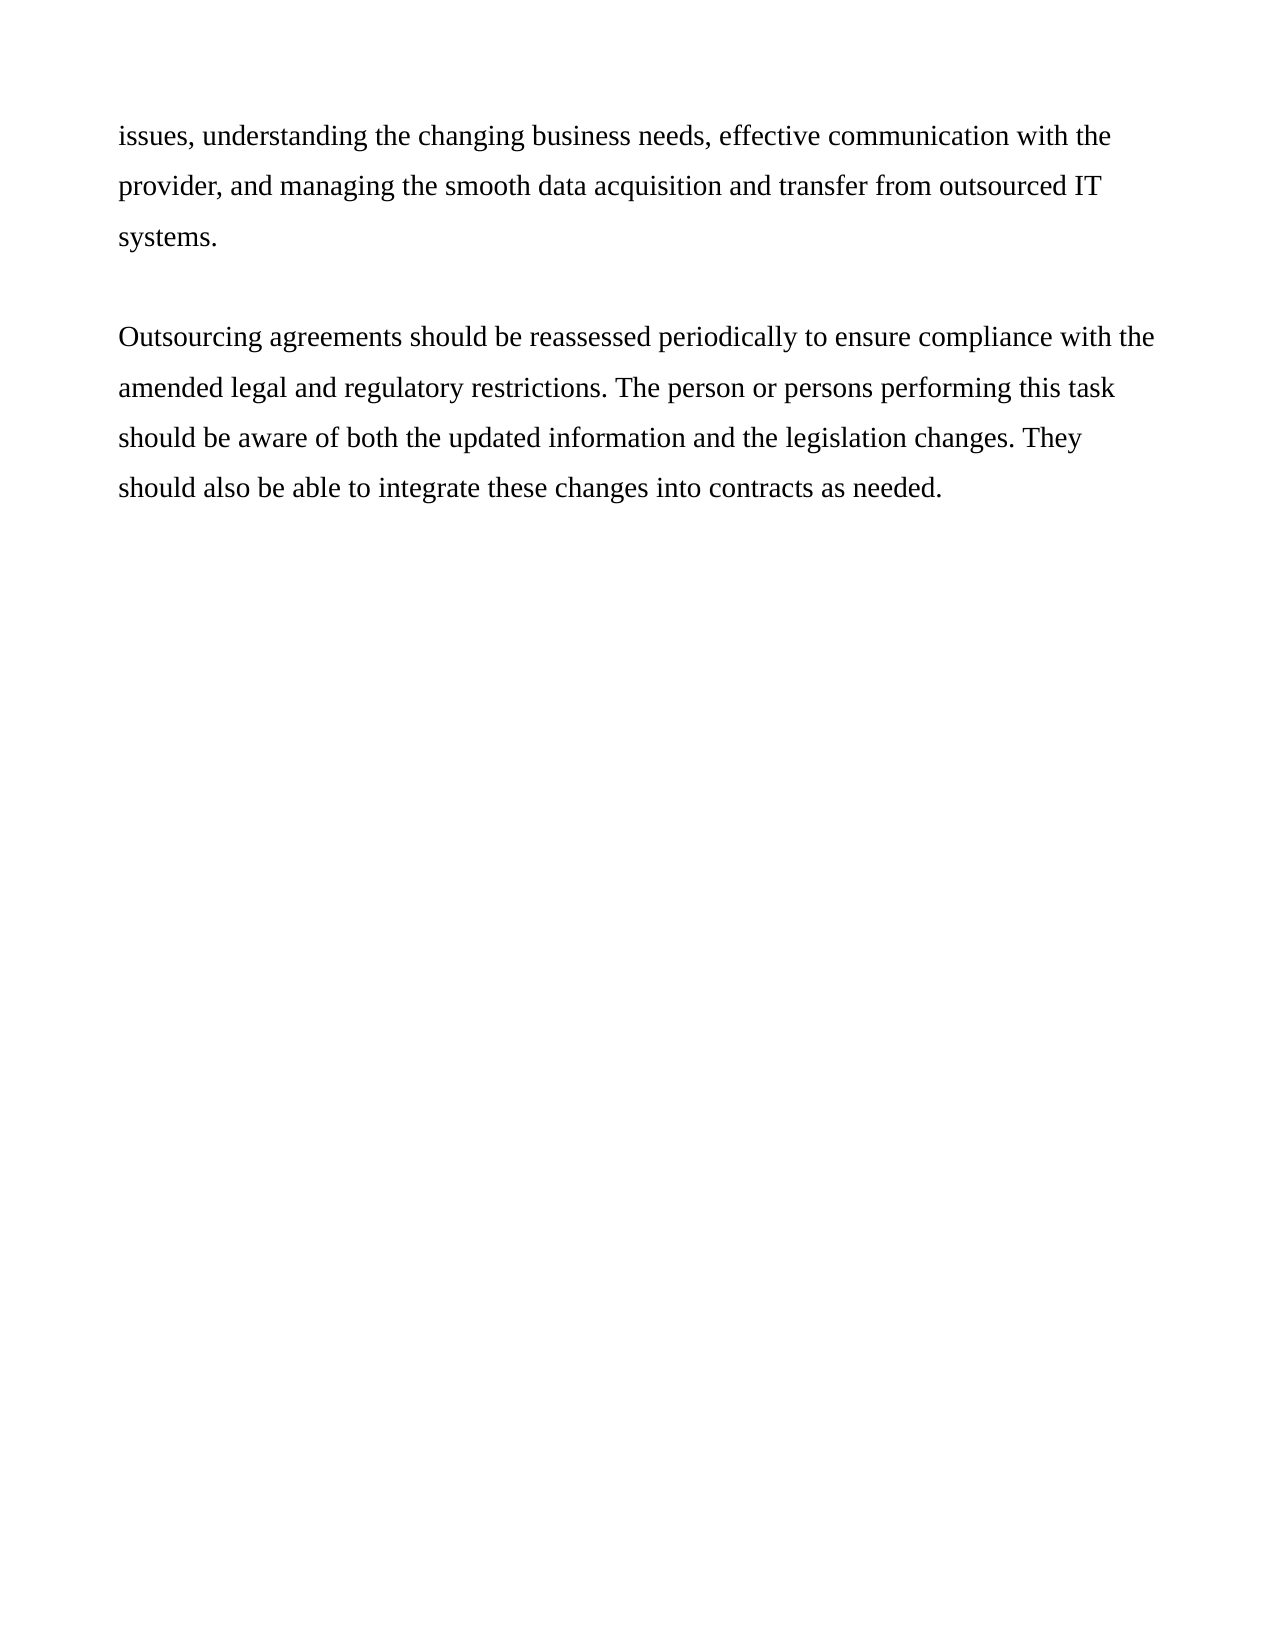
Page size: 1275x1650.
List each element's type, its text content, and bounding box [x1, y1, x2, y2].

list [118, 118, 1157, 252]
list Outsourcing agreements should be reassessed periodically to ensure compliance with the amended legal and regulatory restrictions. The person or persons performing this task should be aware of both the updated information and the legislation changes. They should also be able to integrate these changes into contracts as needed. [118, 319, 1157, 504]
